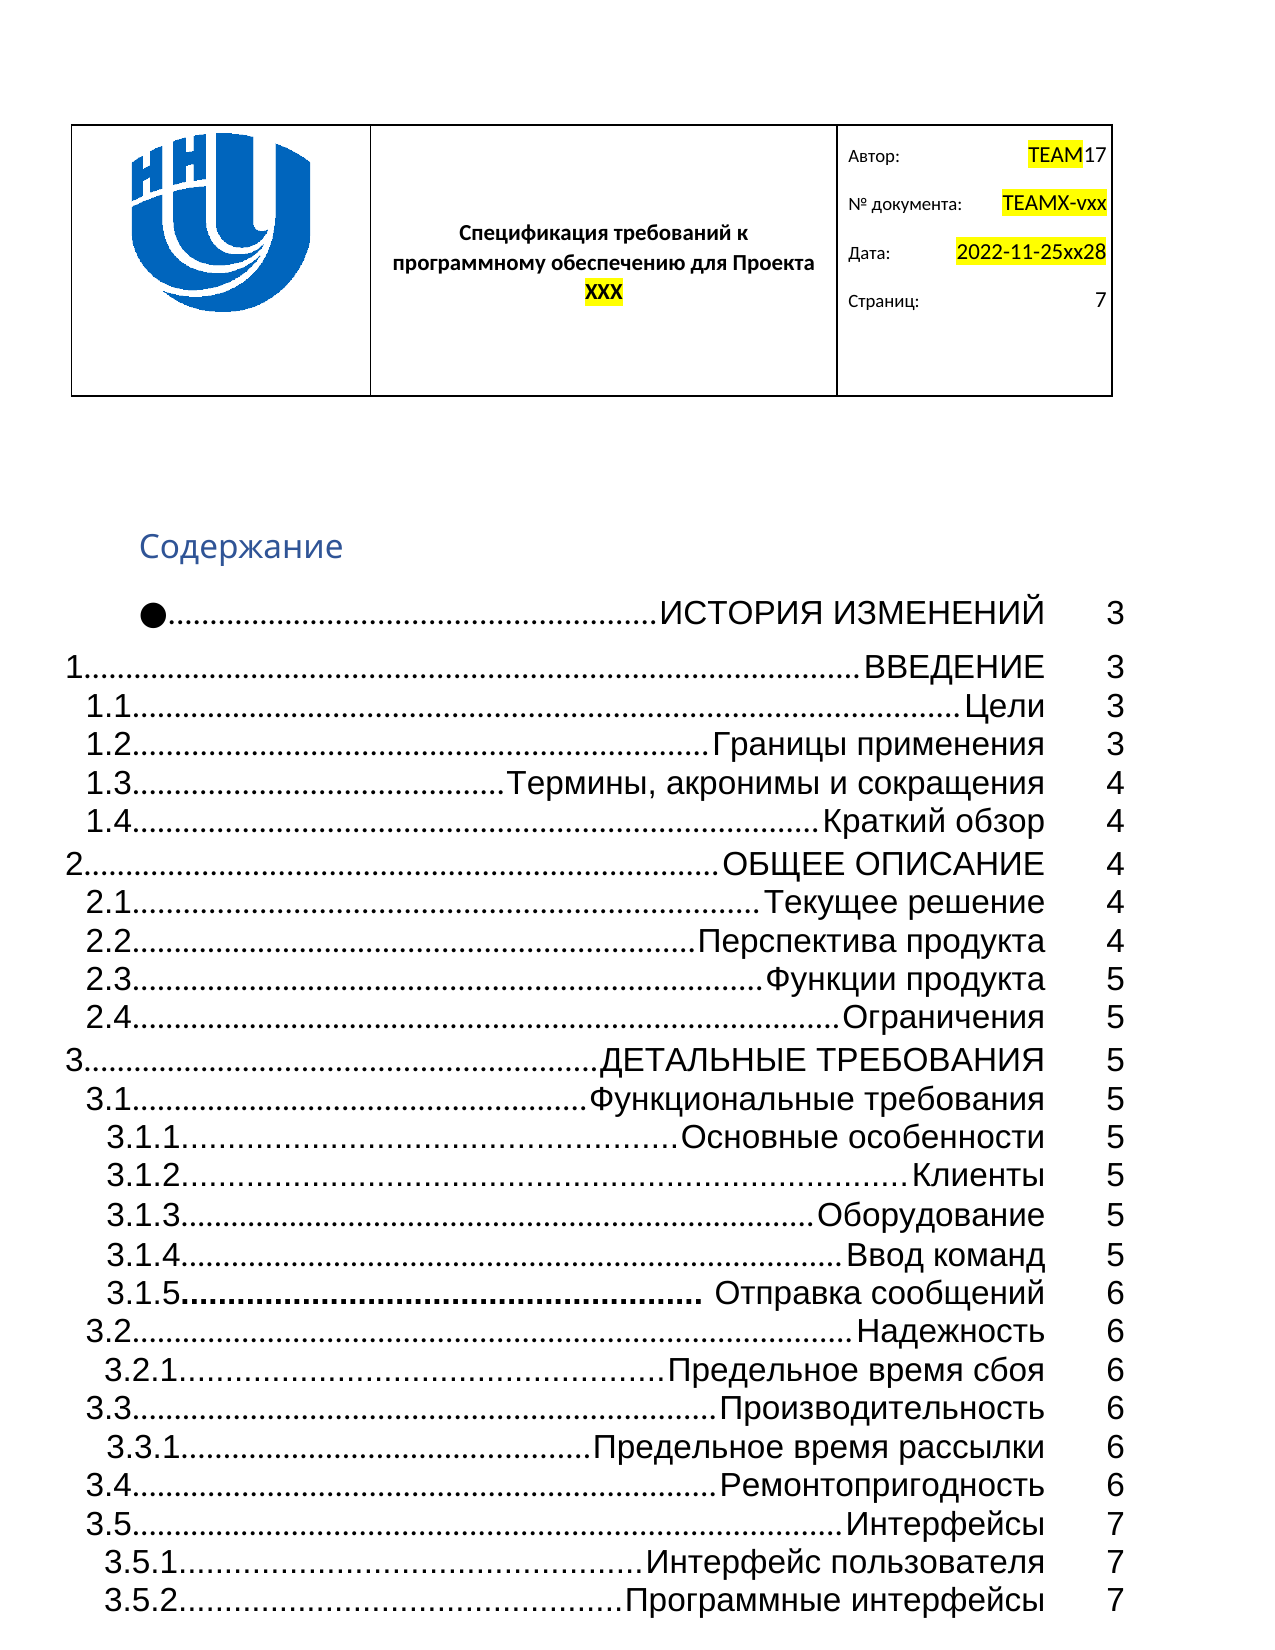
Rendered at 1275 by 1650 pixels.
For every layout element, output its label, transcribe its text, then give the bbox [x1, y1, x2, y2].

subtitle Содержание [65, 523, 1183, 568]
picture [131, 133, 311, 312]
